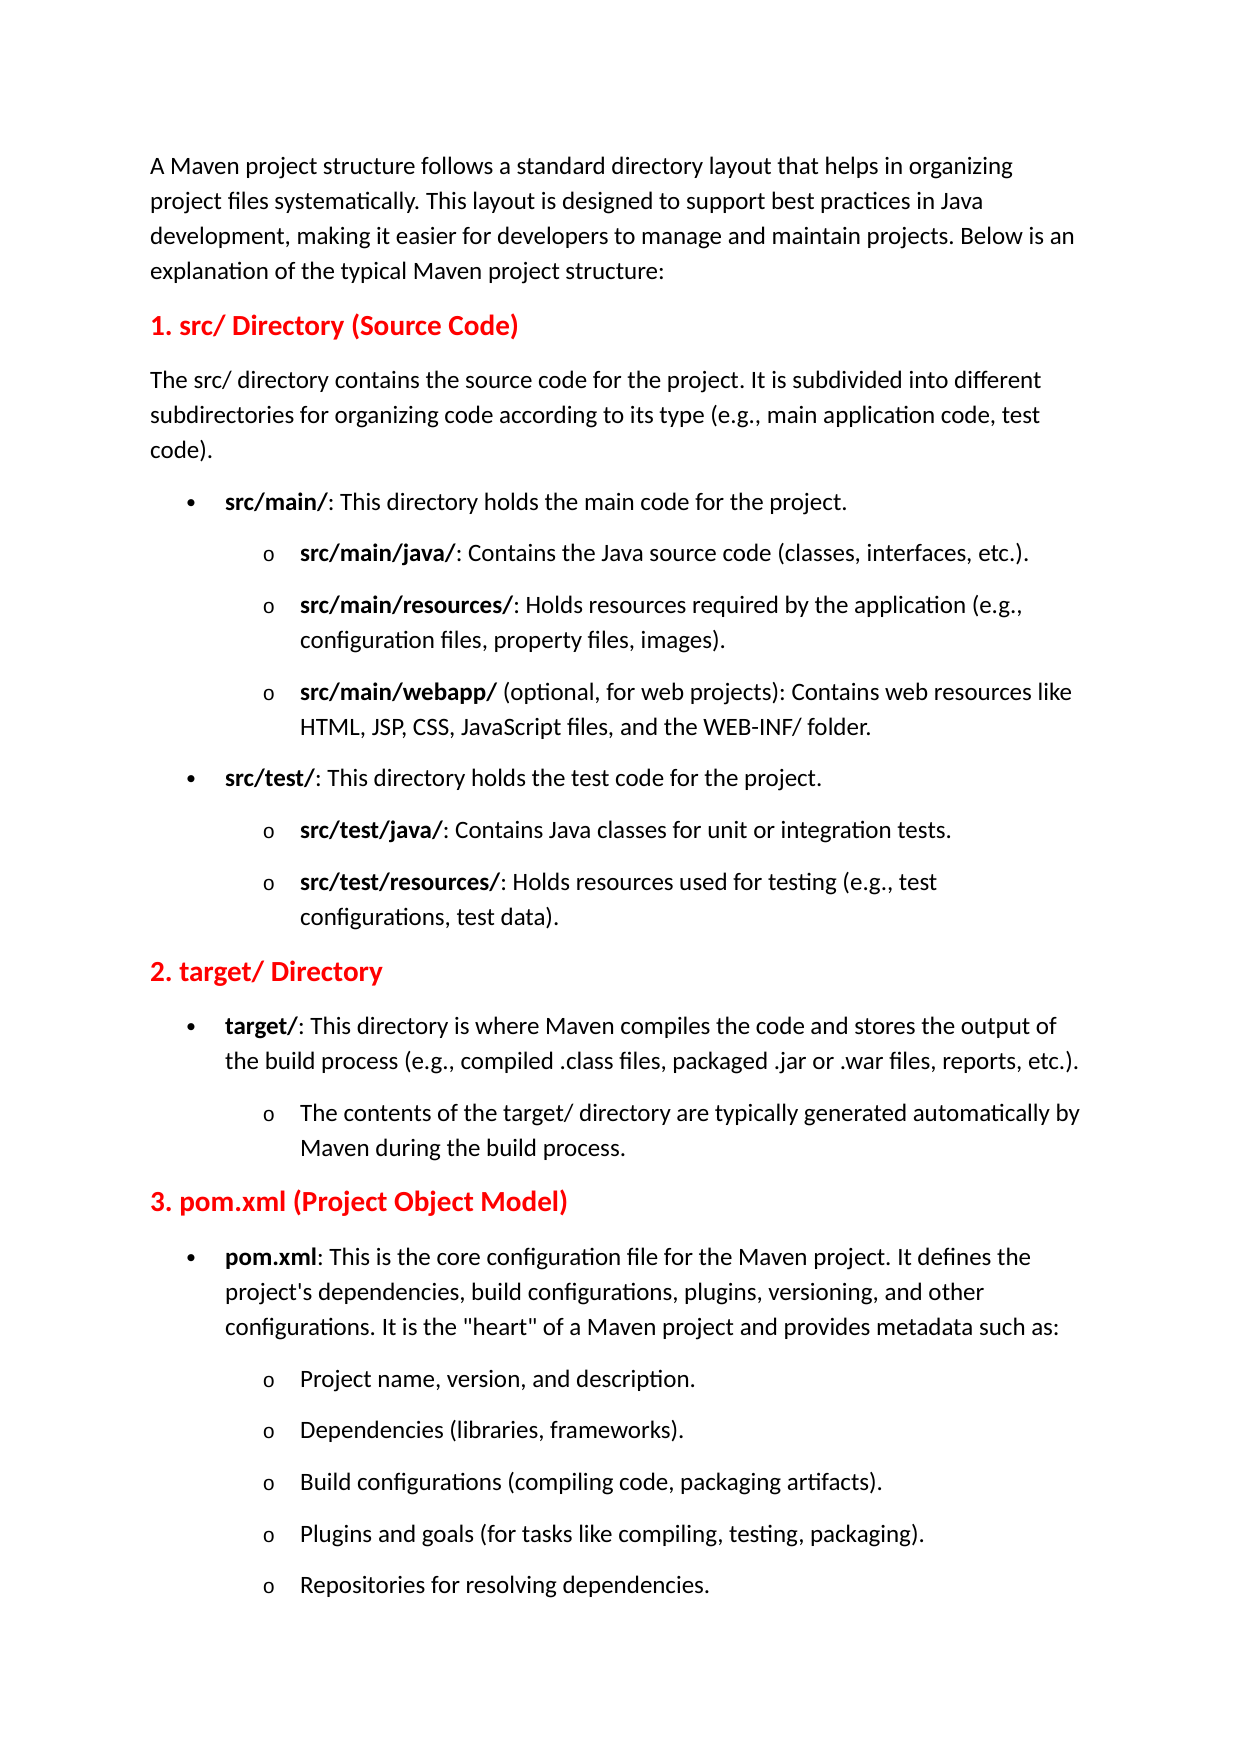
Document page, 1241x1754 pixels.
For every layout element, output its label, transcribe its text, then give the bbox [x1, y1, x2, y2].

list pom.xml: This is the core configuration file for the Maven project. It defines the project's dependencies, build configurations, plugins, versioning, and other configurations. It is the "heart" of a Maven project and provides metadata such as: [187, 1241, 1090, 1342]
list src/main/java/: Contains the Java source code (classes, interfaces, etc.). [262, 538, 1090, 568]
list Build configurations (compiling code, packaging artifacts). [262, 1466, 1090, 1497]
list target/: This directory is where Maven compiles the code and stores the output of the build process (e.g., compiled .class files, packaged .jar or .war files, reports, etc.). [187, 1010, 1090, 1076]
list src/main/webapp/ (optional, for web projects): Contains web resources like HTML, JSP, CSS, JavaScript files, and the WEB-INF/ folder. [262, 676, 1090, 741]
text The src/ directory contains the source code for the project. It is subdivided into different subdirectories for organizing code according to its type (e.g., main application code, test code). [150, 364, 1090, 465]
list src/main/: This directory holds the main code for the project. [187, 486, 1090, 516]
list Repositories for resolving dependencies. [262, 1569, 1090, 1600]
list Dependencies (libraries, frameworks). [262, 1414, 1090, 1445]
list Project name, version, and description. [262, 1363, 1090, 1393]
list src/test/: This directory holds the test code for the project. [187, 763, 1090, 793]
text 1. src/ Directory (Source Code) [150, 307, 1090, 342]
text 3. pom.xml (Project Object Model) [150, 1183, 1090, 1219]
text 2. target/ Directory [150, 953, 1090, 988]
list src/test/resources/: Holds resources used for testing (e.g., test configurations, test data). [262, 866, 1090, 931]
list The contents of the target/ directory are typically generated automatically by Maven during the build process. [262, 1097, 1090, 1162]
list src/main/resources/: Holds resources required by the application (e.g., configuration files, property files, images). [262, 589, 1090, 655]
list src/test/java/: Contains Java classes for unit or integration tests. [262, 814, 1090, 845]
text A Maven project structure follows a standard directory layout that helps in organizing project files systematically. This layout is designed to support best practices in Java development, making it easier for developers to manage and maintain projects. Below is an explanation of the typical Maven project structure: [150, 150, 1090, 286]
list Plugins and goals (for tasks like compiling, testing, packaging). [262, 1518, 1090, 1548]
